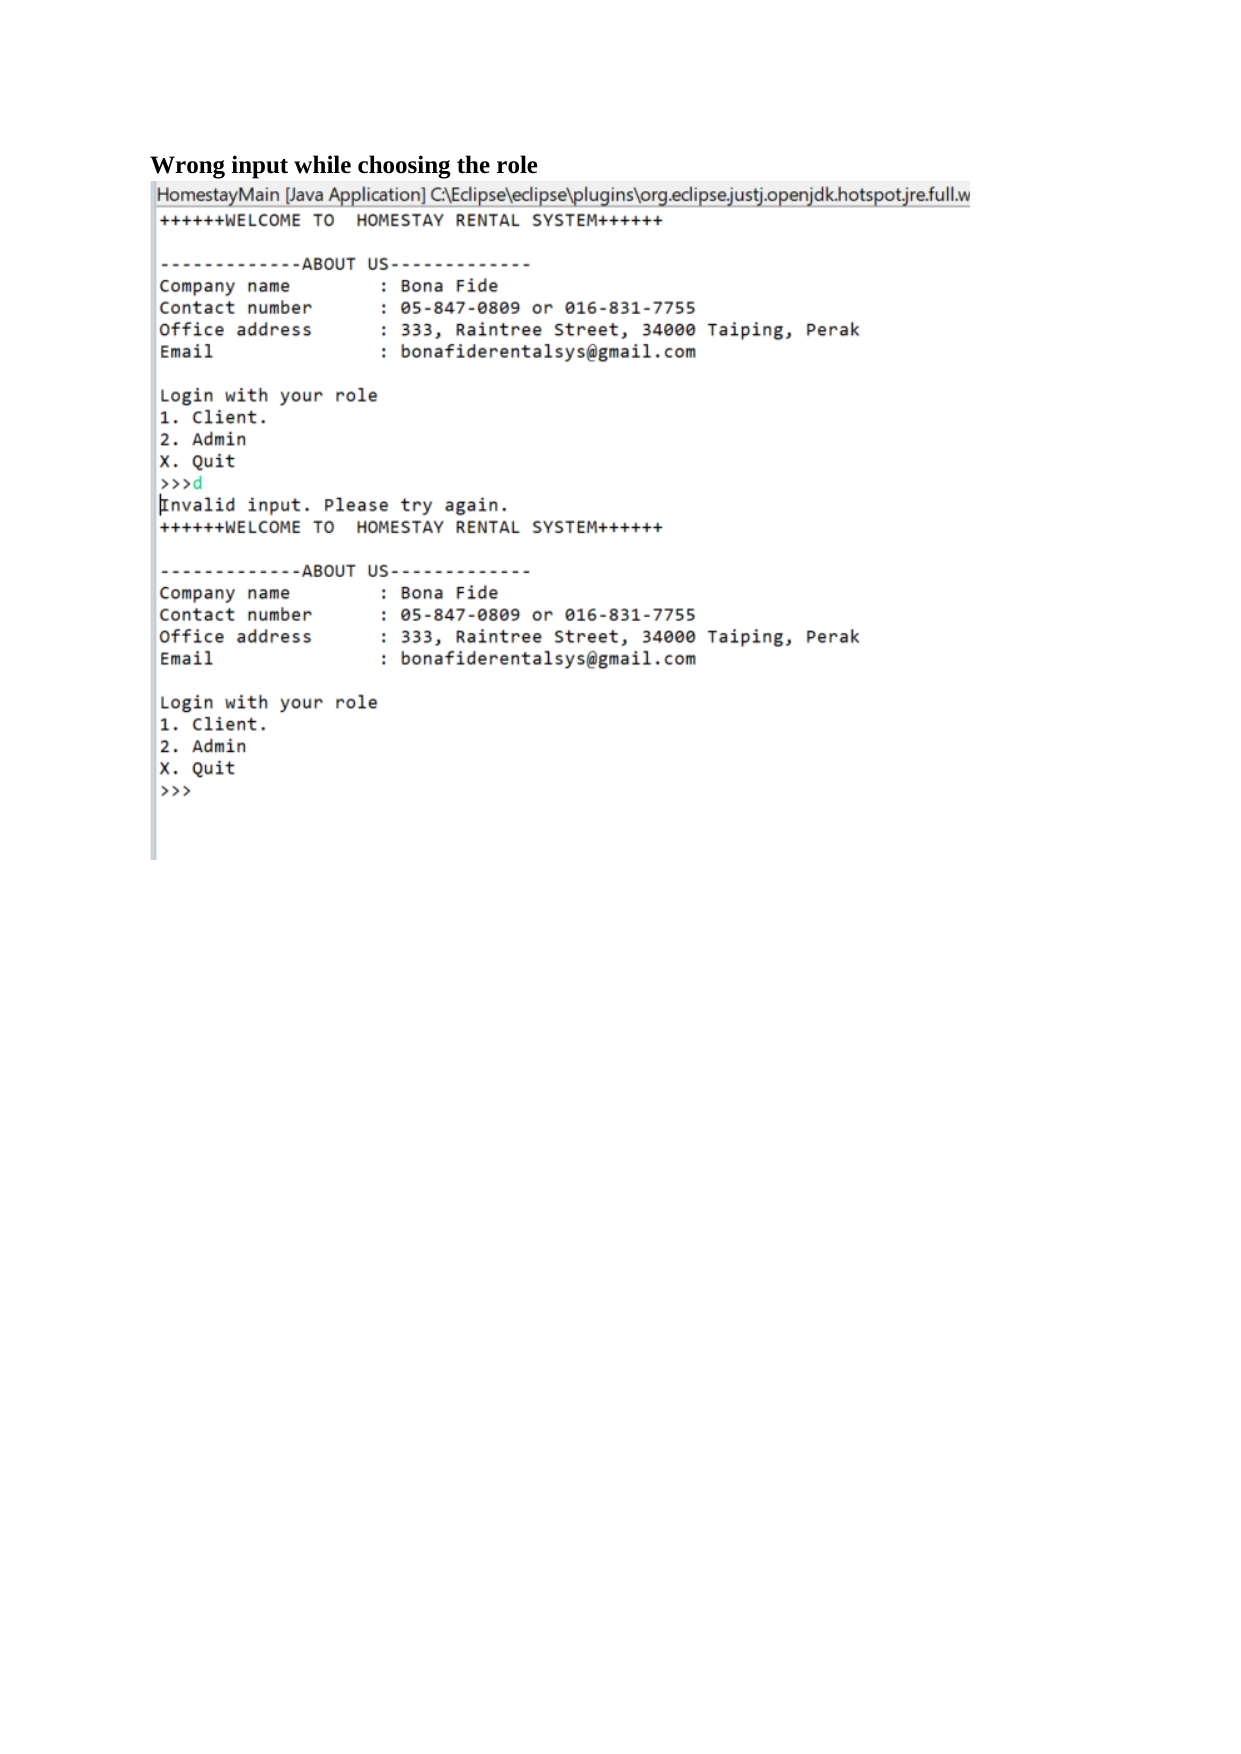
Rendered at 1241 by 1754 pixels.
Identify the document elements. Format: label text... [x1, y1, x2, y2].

picture [150, 181, 971, 860]
